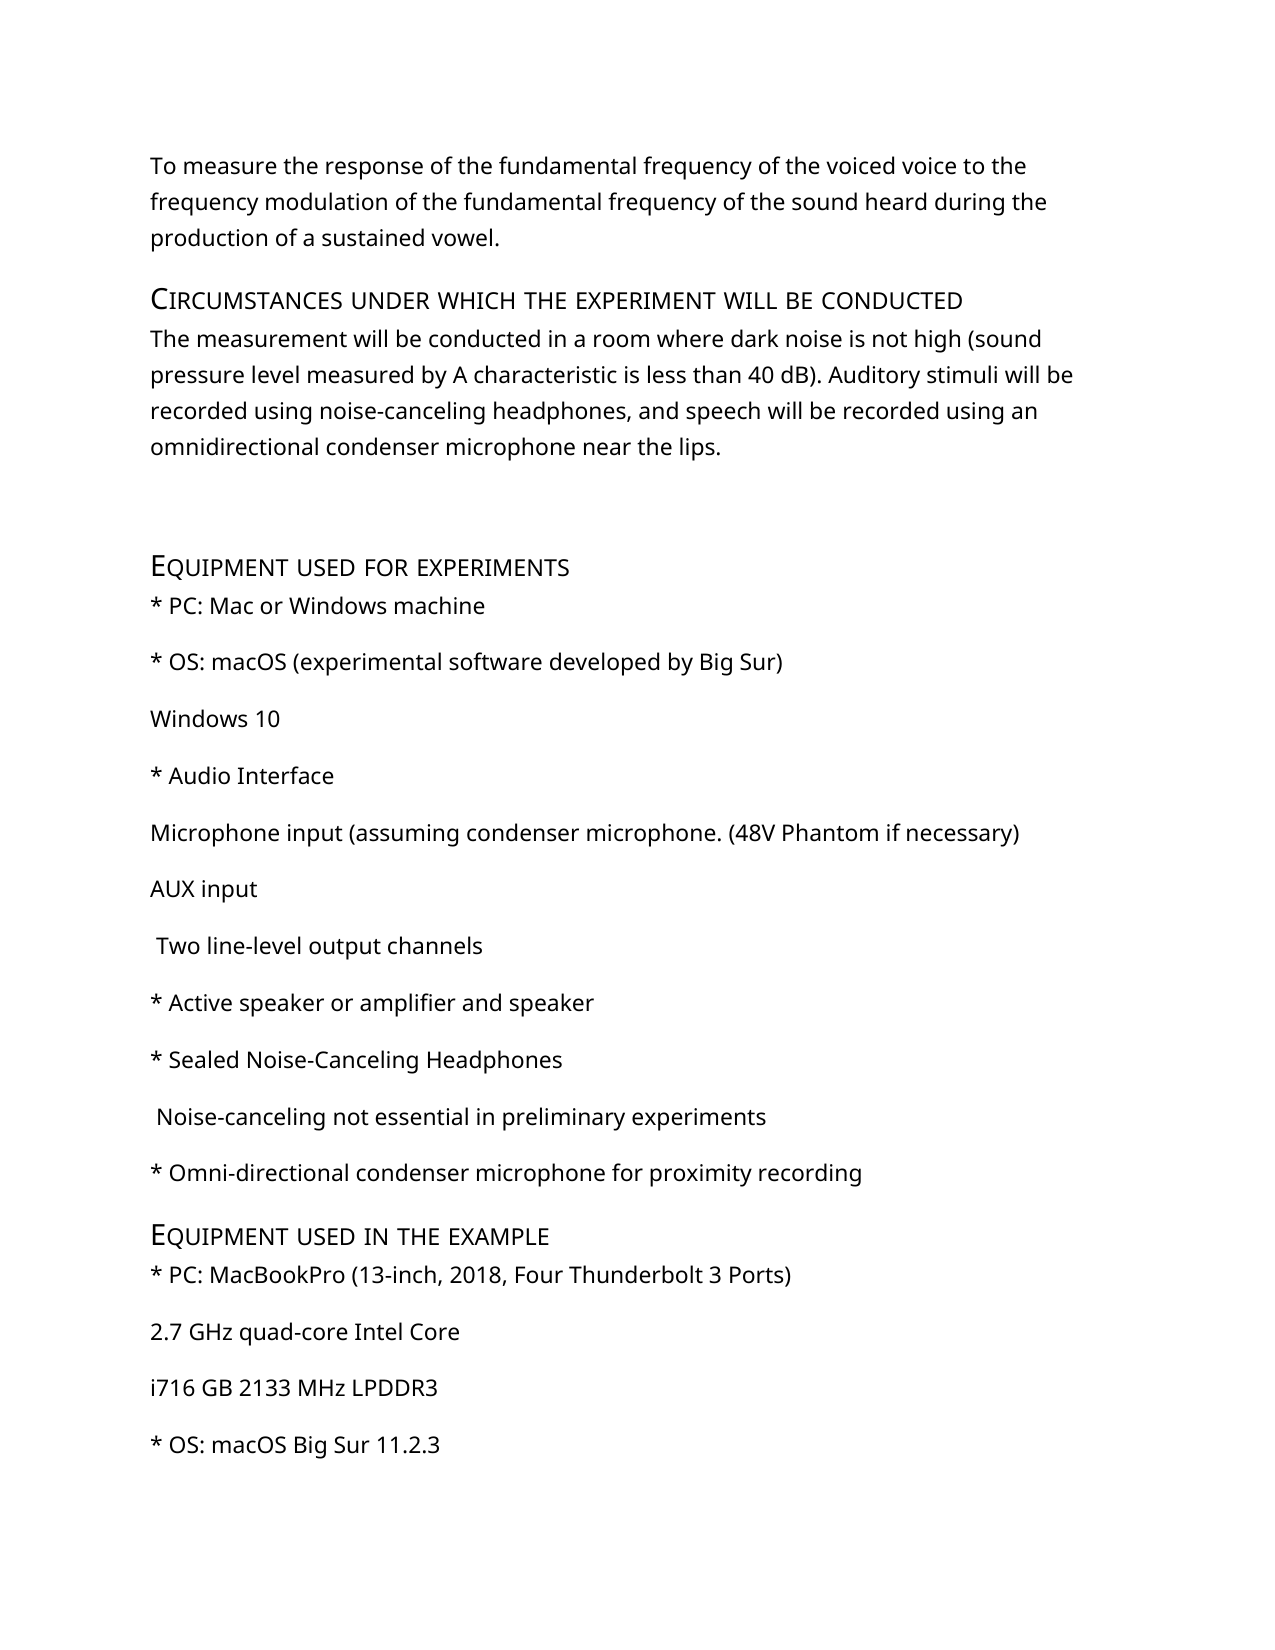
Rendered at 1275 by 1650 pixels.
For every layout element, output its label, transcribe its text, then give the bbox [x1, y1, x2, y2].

subtitle Circumstances under which the experiment will be conducted [150, 279, 1125, 318]
text AUX input [150, 873, 1125, 905]
text Windows 10 [150, 703, 1125, 734]
text * Active speaker or amplifier and speaker [150, 987, 1125, 1018]
text * Omni-directional condenser microphone for proximity recording [150, 1157, 1125, 1188]
text i716 GB 2133 MHz LPDDR3 [150, 1372, 1125, 1404]
text 2.7 GHz quad-core Intel Core [150, 1316, 1125, 1347]
text * PC: MacBookPro (13-inch, 2018, Four Thunderbolt 3 Ports) [150, 1259, 1125, 1290]
text * OS: macOS (experimental software developed by Big Sur) [150, 646, 1125, 678]
subtitle Equipment used for experiments [150, 545, 1125, 584]
text Two line-level output channels [150, 930, 1125, 961]
text The measurement will be conducted in a room where dark noise is not high (sound pressure level measured by A characteristic is less than 40 dB). Auditory stimuli will be recorded using noise-canceling headphones, and speech will be recorded using an omnidirectional condenser microphone near the lips. [150, 323, 1125, 462]
text * OS: macOS Big Sur 11.2.3 [150, 1429, 1125, 1460]
text * PC: Mac or Windows machine [150, 589, 1125, 621]
text * Audio Interface [150, 760, 1125, 791]
text * Sealed Noise-Canceling Headphones [150, 1044, 1125, 1075]
text To measure the response of the fundamental frequency of the voiced voice to the frequency modulation of the fundamental frequency of the sound heard during the production of a sustained vowel. [150, 150, 1125, 253]
subtitle Equipment used in the example [150, 1214, 1125, 1254]
text Microphone input (assuming condenser microphone. (48V Phantom if necessary) [150, 817, 1125, 848]
text Noise-canceling not essential in preliminary experiments [150, 1101, 1125, 1132]
